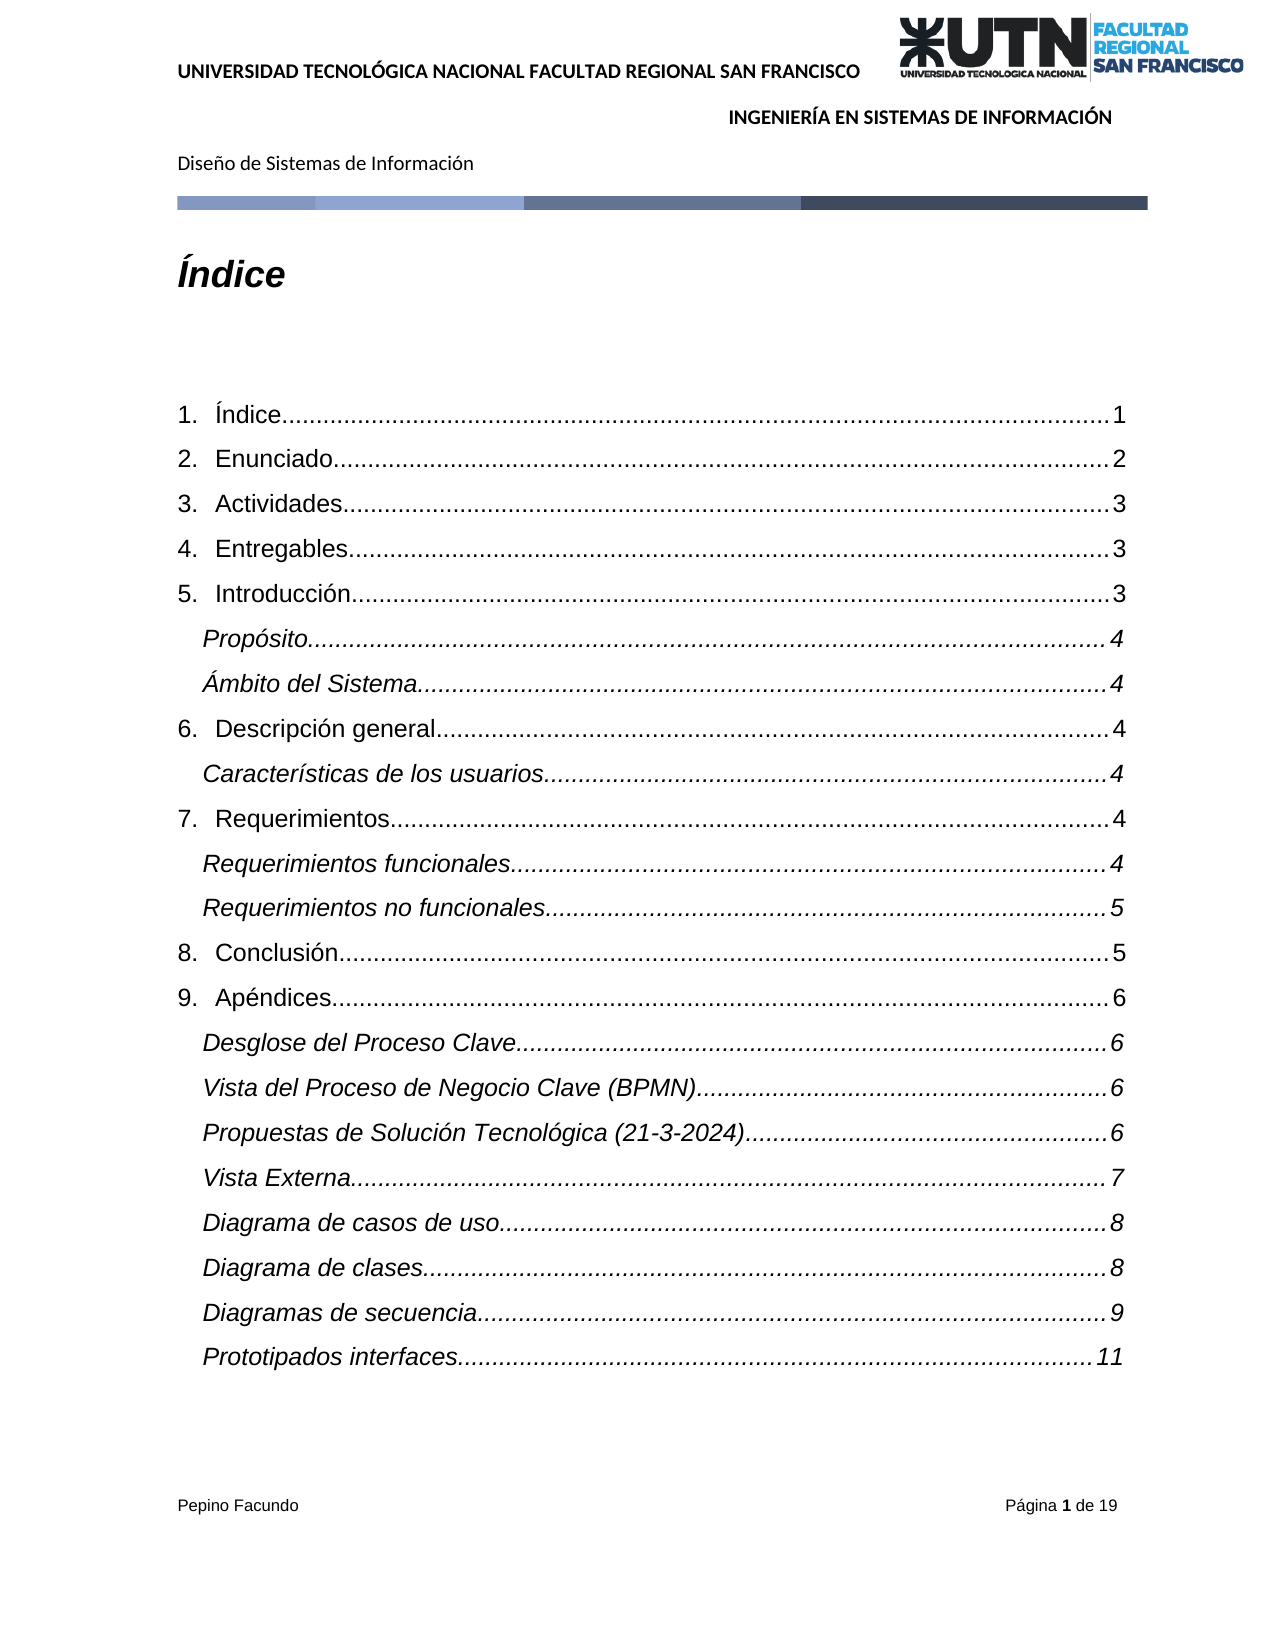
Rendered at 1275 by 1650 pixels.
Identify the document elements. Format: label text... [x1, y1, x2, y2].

subtitle Índice [177, 252, 1127, 295]
picture [899, 13, 1244, 82]
